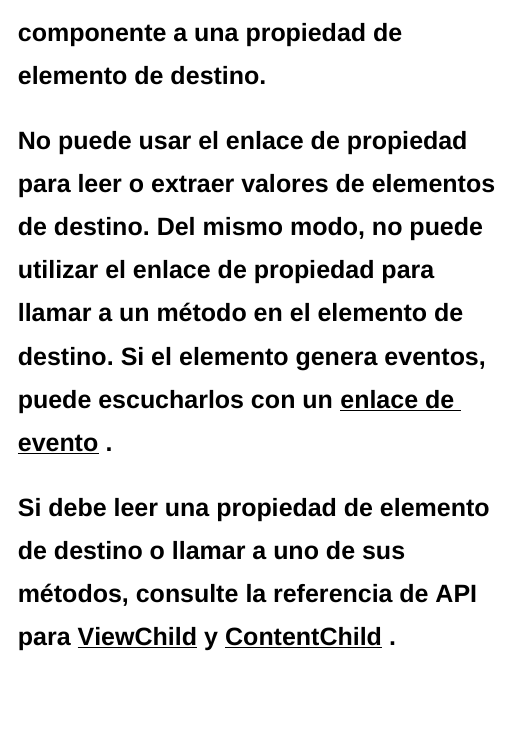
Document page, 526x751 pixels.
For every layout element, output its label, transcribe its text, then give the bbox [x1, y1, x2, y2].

text Si debe leer una propiedad de elemento de destino o llamar a uno de sus métodos, consulte la referencia de API para ViewChild y ContentChild . [18, 493, 507, 651]
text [18, 18, 507, 89]
text No puede usar el enlace de propiedad para leer o extraer valores de elementos de destino. Del mismo modo, no puede utilizar el enlace de propiedad para llamar a un método en el elemento de destino. Si el elemento genera eventos, puede escucharlos con un enlace de evento . [18, 126, 507, 456]
